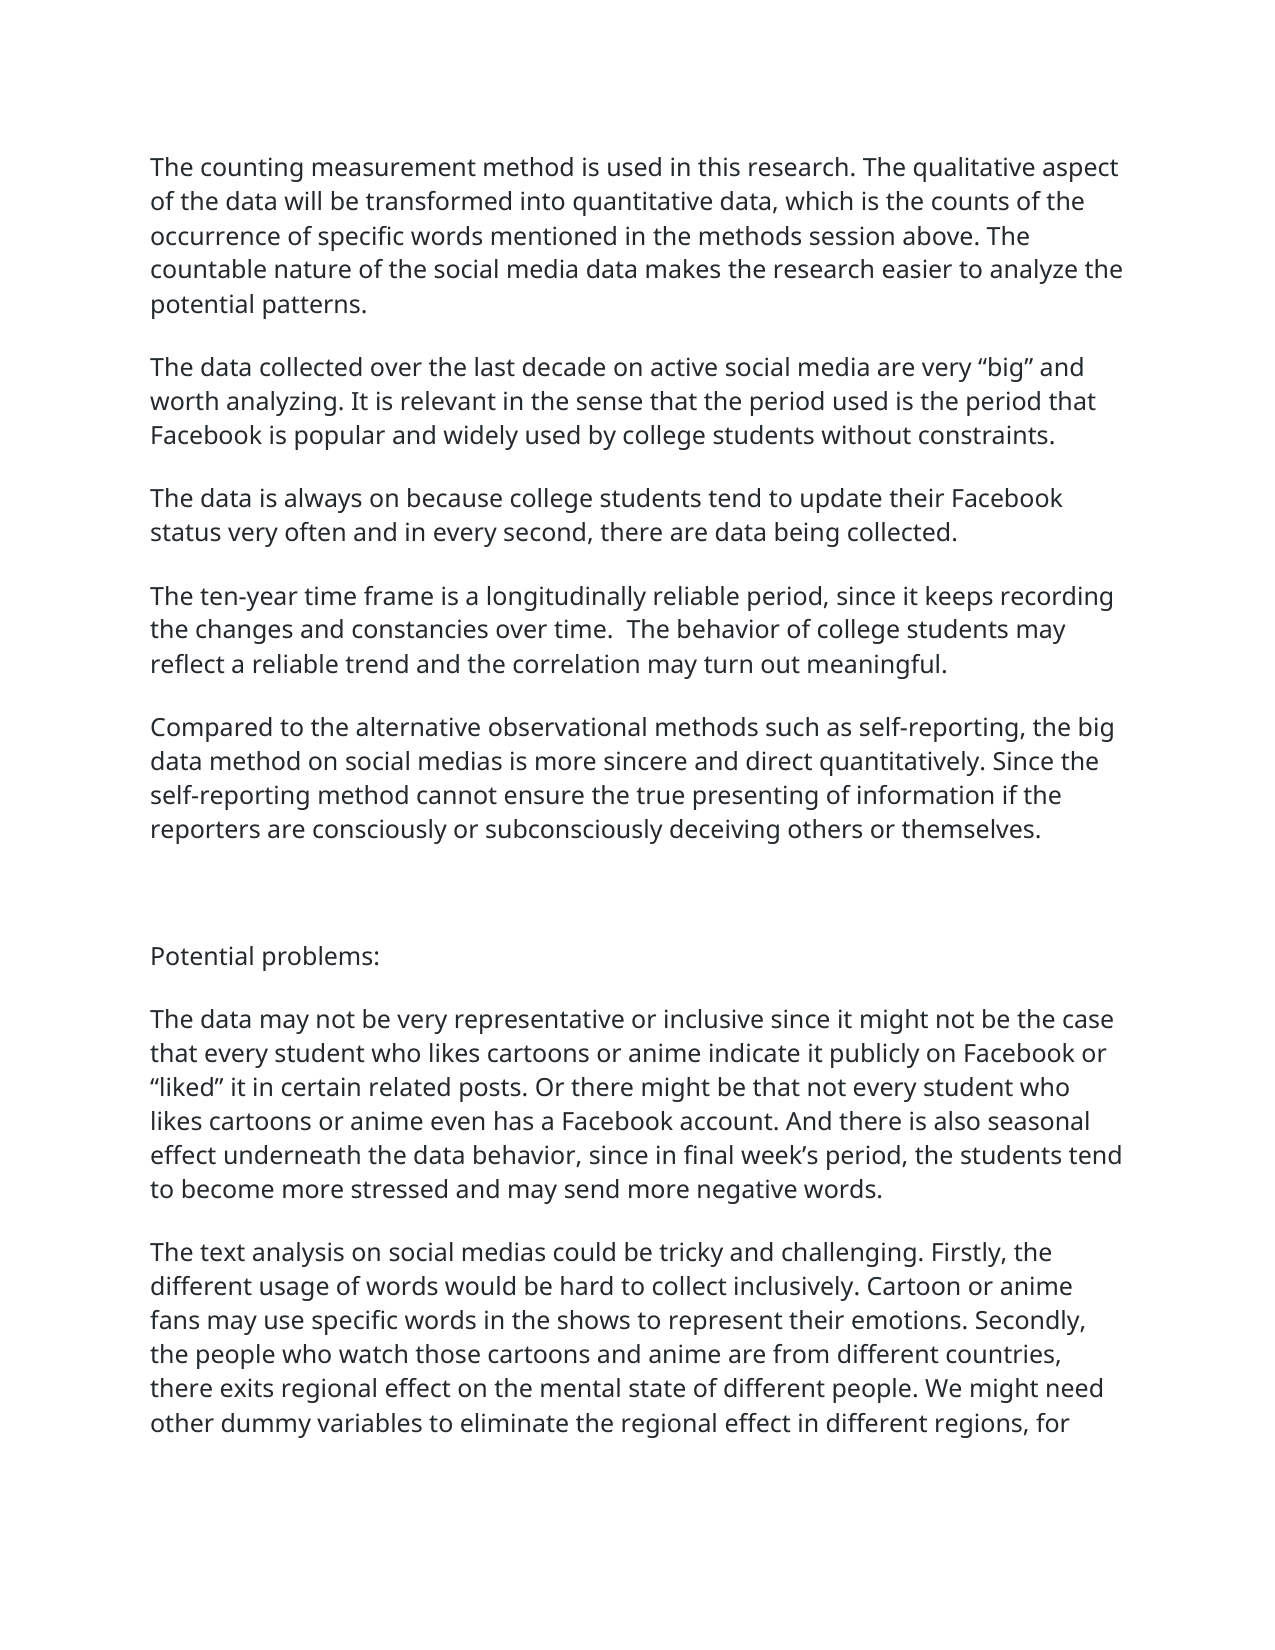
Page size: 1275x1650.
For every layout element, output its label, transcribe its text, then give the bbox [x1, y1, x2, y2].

text The data is always on because college students tend to update their Facebook status very often and in every second, there are data being collected. [150, 481, 1125, 549]
text The data collected over the last decade on active social media are very “big” and worth analyzing. It is relevant in the sense that the period used is the period that Facebook is popular and widely used by college students without constraints. [150, 349, 1125, 452]
text Compared to the alternative observational methods such as self-reporting, the big data method on social medias is more sincere and direct quantitatively. Since the self-reporting method cannot ensure the true presenting of information if the reporters are consciously or subconsciously deceiving others or themselves. [150, 709, 1125, 846]
text The counting measurement method is used in this research. The qualitative aspect of the data will be transformed into quantitative data, which is the counts of the occurrence of specific words mentioned in the methods session above. The countable nature of the social media data makes the research easier to analyze the potential patterns. [150, 150, 1125, 320]
text Potential problems: [150, 938, 1125, 972]
text The data may not be very representative or inclusive since it might not be the case that every student who likes cartoons or anime indicate it publicly on Facebook or “liked” it in certain related posts. Or there might be that not every student who likes cartoons or anime even has a Facebook account. And there is also seasonal effect underneath the data behavior, since in final week’s period, the students tend to become more stressed and may send more negative words. [150, 1001, 1125, 1206]
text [150, 1235, 1125, 1439]
text The ten-year time frame is a longitudinally reliable period, since it keeps recording the changes and constancies over time. The behavior of college students may reflect a reliable trend and the correlation may turn out meaningful. [150, 578, 1125, 680]
